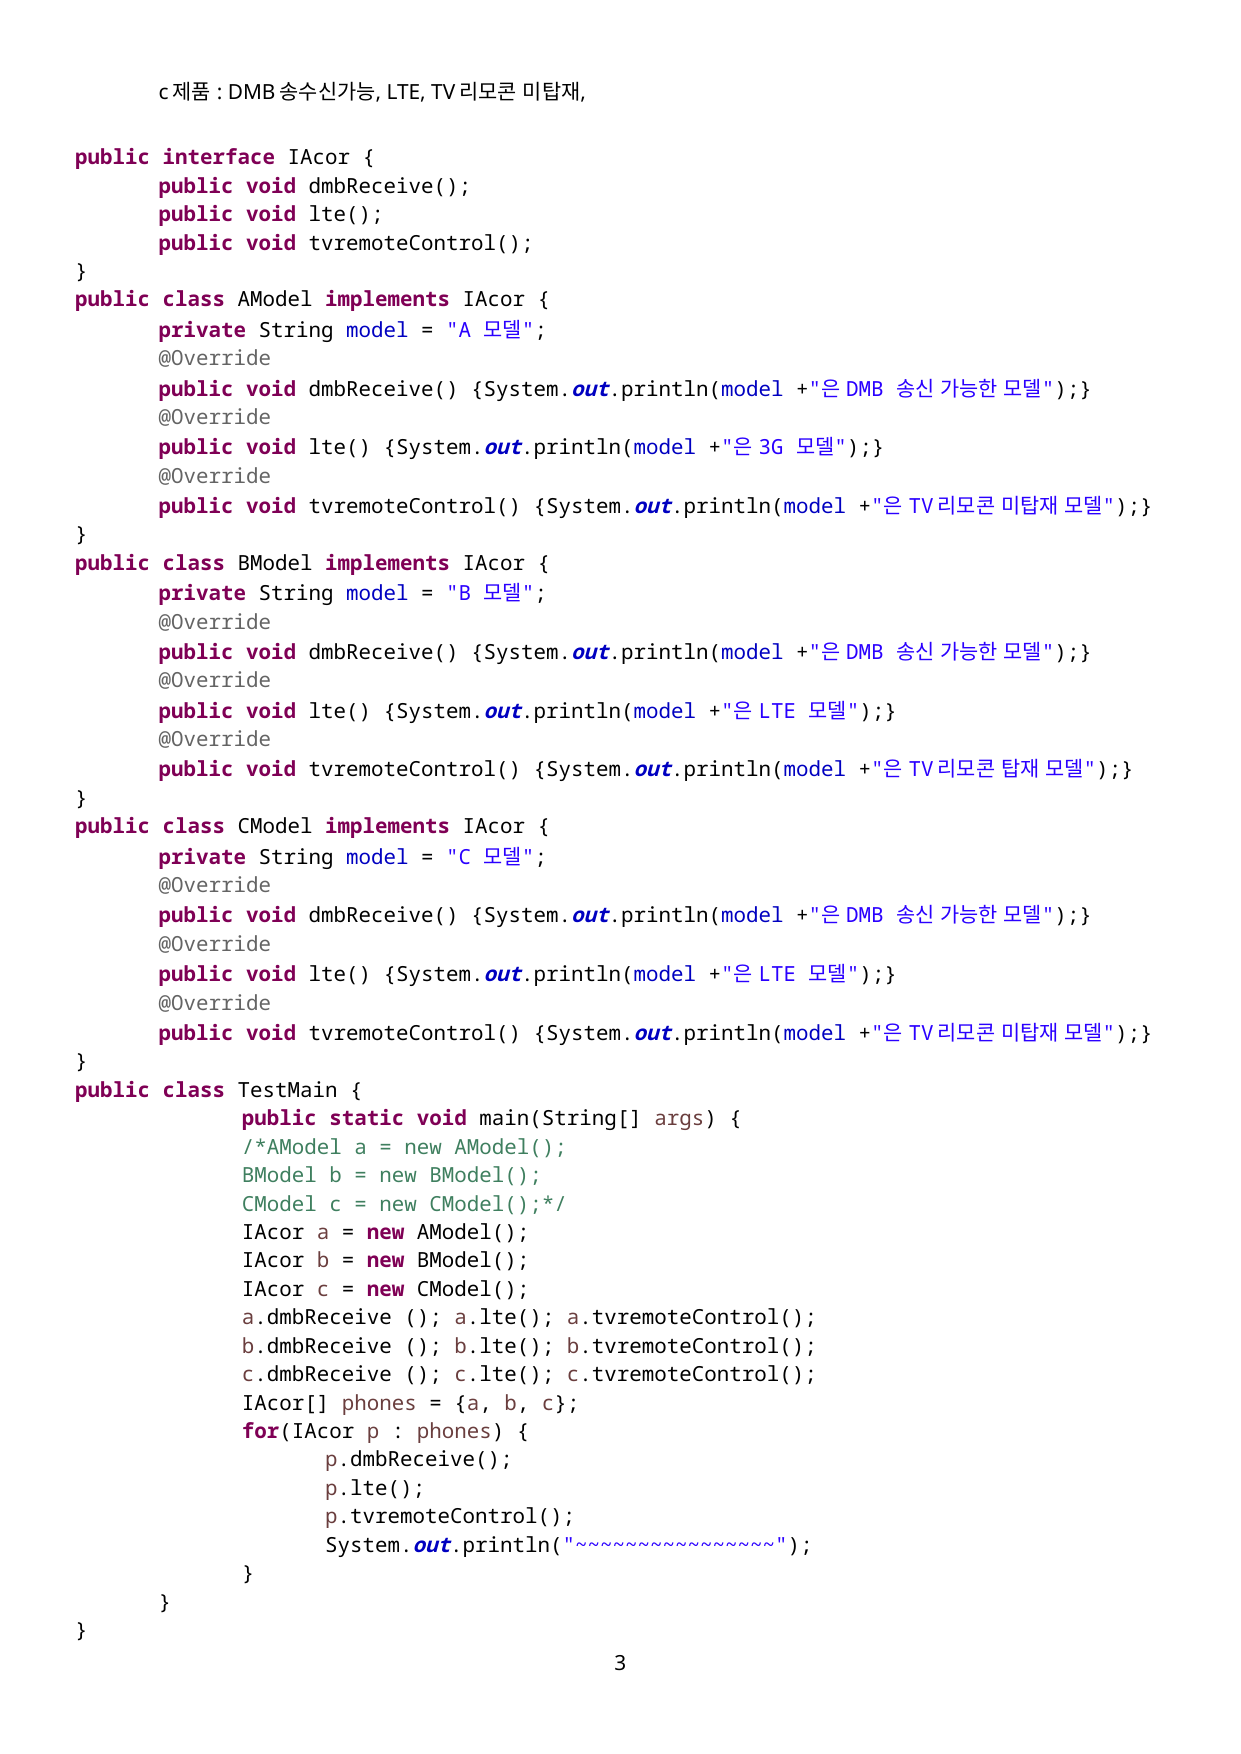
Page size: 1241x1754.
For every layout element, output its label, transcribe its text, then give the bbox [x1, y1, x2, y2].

text } [75, 1558, 1165, 1587]
text IAcor c = new CModel(); [75, 1274, 1165, 1302]
text public void lte() {System.out.println(model +"은 LTE 모델");} [75, 694, 1165, 724]
text @Override [75, 666, 1165, 694]
text } [75, 783, 1165, 811]
text private String model = "A 모델"; [75, 313, 1165, 343]
text public class AModel implements IAcor { [75, 284, 1165, 313]
text } [75, 1587, 1165, 1615]
text public interface IAcor { [75, 142, 1165, 171]
text IAcor a = new AModel(); [75, 1217, 1165, 1246]
text p.tvremoteControl(); [75, 1501, 1165, 1530]
text public void lte() {System.out.println(model +"은 3G 모델");} [75, 431, 1165, 461]
text public void dmbReceive(); [75, 171, 1165, 199]
text @Override [75, 343, 1165, 372]
text public class BModel implements IAcor { [75, 548, 1165, 576]
text b.dmbReceive (); b.lte(); b.tvremoteControl(); [75, 1331, 1165, 1359]
text public void lte() {System.out.println(model +"은 LTE 모델");} [75, 957, 1165, 988]
text p.dmbReceive(); [75, 1444, 1165, 1473]
text public void tvremoteControl(); [75, 228, 1165, 256]
text @Override [75, 402, 1165, 431]
text public void tvremoteControl() {System.out.println(model +"은 TV리모콘 미탑재 모델");} [75, 489, 1165, 519]
text public void tvremoteControl() {System.out.println(model +"은 TV리모콘 미탑재 모델");} [75, 1016, 1165, 1046]
text a.dmbReceive (); a.lte(); a.tvremoteControl(); [75, 1302, 1165, 1331]
text BModel b = new BModel(); [75, 1160, 1165, 1189]
text @Override [75, 724, 1165, 753]
text CModel c = new CModel();*/ [75, 1189, 1165, 1217]
text public void dmbReceive() {System.out.println(model +"은 DMB 송신 가능한 모델");} [75, 372, 1165, 402]
text p.lte(); [75, 1473, 1165, 1501]
text public void lte(); [75, 199, 1165, 228]
text @Override [75, 870, 1165, 899]
text IAcor[] phones = {a, b, c}; [75, 1388, 1165, 1416]
text @Override [75, 988, 1165, 1016]
text private String model = "C 모델"; [75, 840, 1165, 870]
text } [75, 1046, 1165, 1075]
text @Override [75, 607, 1165, 635]
text c.dmbReceive (); c.lte(); c.tvremoteControl(); [75, 1359, 1165, 1388]
text @Override [75, 929, 1165, 957]
text c제품 : DMB송수신가능, LTE, TV리모콘 미탑재, [75, 75, 1165, 105]
text public static void main(String[] args) { [75, 1103, 1165, 1132]
text } [75, 1615, 1165, 1644]
text public class CModel implements IAcor { [75, 811, 1165, 840]
text } [75, 256, 1165, 284]
text public void dmbReceive() {System.out.println(model +"은 DMB 송신 가능한 모델");} [75, 899, 1165, 929]
text } [75, 519, 1165, 548]
text /*AModel a = new AModel(); [75, 1132, 1165, 1160]
text for(IAcor p : phones) { [75, 1416, 1165, 1444]
text public void dmbReceive() {System.out.println(model +"은 DMB 송신 가능한 모델");} [75, 635, 1165, 666]
text public class TestMain { [75, 1075, 1165, 1103]
text @Override [75, 461, 1165, 489]
text IAcor b = new BModel(); [75, 1246, 1165, 1274]
text public void tvremoteControl() {System.out.println(model +"은 TV리모콘 탑재 모델");} [75, 753, 1165, 783]
text private String model = "B 모델"; [75, 576, 1165, 607]
text System.out.println("~~~~~~~~~~~~~~~~"); [75, 1530, 1165, 1558]
